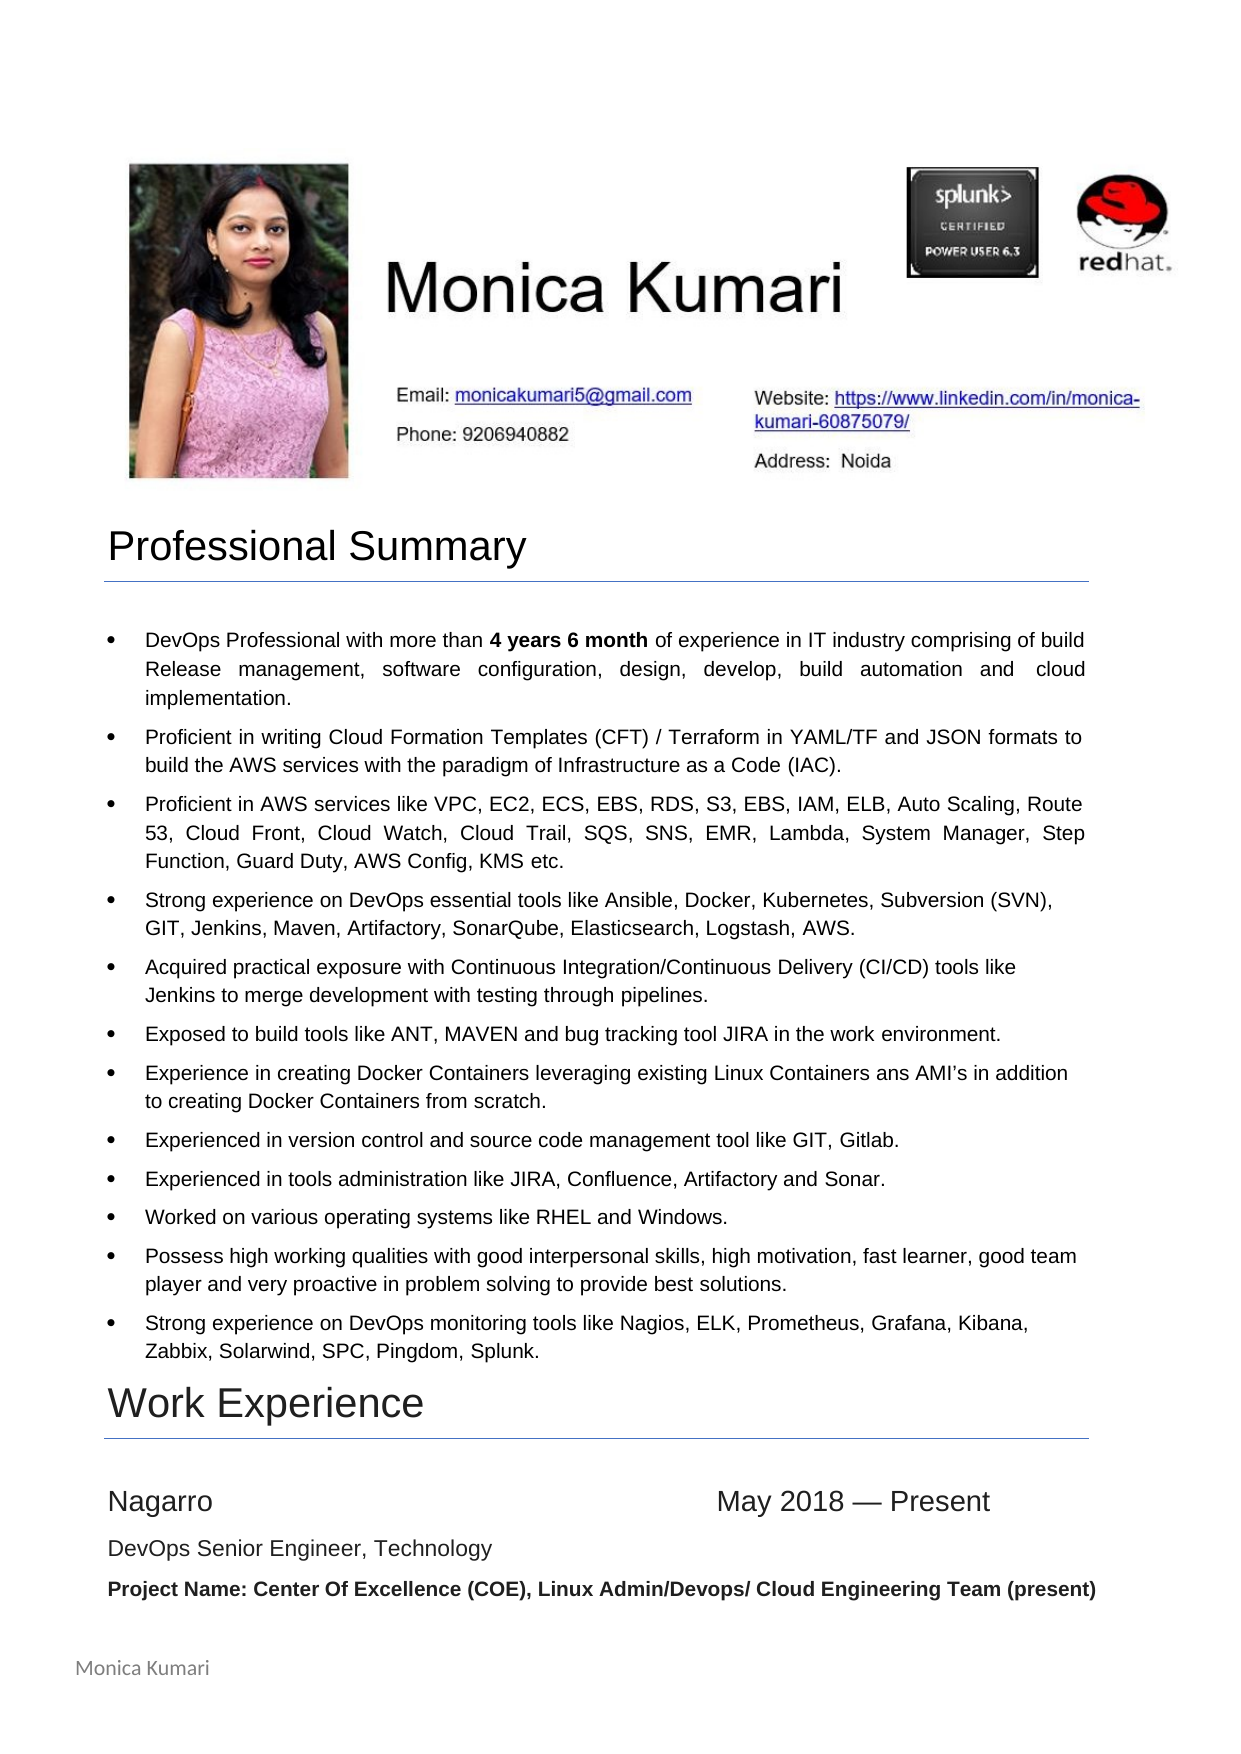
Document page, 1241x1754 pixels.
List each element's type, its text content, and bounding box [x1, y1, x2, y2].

list Experience in creating Docker Containers leveraging existing Linux Containers ans AMI’s in addition to creating Docker Containers from scratch. [107, 1061, 1084, 1113]
list Proficient in AWS services like VPC, EC2, ECS, EBS, RDS, S3, EBS, IAM, ELB, Auto Scaling, Route 53, Cloud Front, Cloud Watch, Cloud Trail, SQS, SNS, EMR, Lambda, System Manager, Step Function, Guard Duty, AWS Config, KMS etc. [107, 792, 1085, 873]
list Experienced in tools administration like JIRA, Confluence, Artifactory and Sonar. [107, 1166, 1196, 1191]
list Strong experience on DevOps essential tools like Ansible, Docker, Kubernetes, Subversion (SVN), GIT, Jenkins, Maven, Artifactory, SonarQube, Elasticsearch, Logstash, AWS. [107, 888, 1085, 940]
subtitle Professional Summary [107, 521, 1196, 569]
list Experienced in version control and source code management tool like GIT, Gitlab. [107, 1128, 1196, 1152]
picture [124, 148, 1179, 491]
list Acquired practical exposure with Continuous Integration/Continuous Delivery (CI/CD) tools like Jenkins to merge development with testing through pipelines. [107, 955, 1085, 1007]
subtitle Nagarro May 2018 — Present [107, 1484, 1196, 1518]
subtitle Work Experience [107, 1378, 1196, 1426]
list DevOps Professional with more than 4 years 6 month of experience in IT industry comprising of build Release management, software configuration, design, develop, build automation and cloud implementation. [107, 628, 1086, 709]
subtitle Project Name: Center Of Excellence (COE), Linux Admin/Devops/ Cloud Engineering Team (present) [107, 1577, 1196, 1601]
list Strong experience on DevOps monitoring tools like Nagios, ELK, Prometheus, Grafana, Kibana, Zabbix, Solarwind, SPC, Pingdom, Splunk. [107, 1311, 1085, 1363]
list Worked on various operating systems like RHEL and Windows. [107, 1205, 1196, 1229]
list Proficient in writing Cloud Formation Templates (CFT) / Terraform in YAML/TF and JSON formats to build the AWS services with the paradigm of Infrastructure as a Code (IAC). [107, 724, 1084, 777]
list Possess high working qualities with good interpersonal skills, high motivation, fast learner, good team player and very proactive in problem solving to provide best solutions. [107, 1244, 1085, 1296]
text DevOps Senior Engineer, Technology [107, 1535, 1196, 1561]
list Exposed to build tools like ANT, MAVEN and bug tracking tool JIRA in the work environment. [107, 1022, 1196, 1046]
